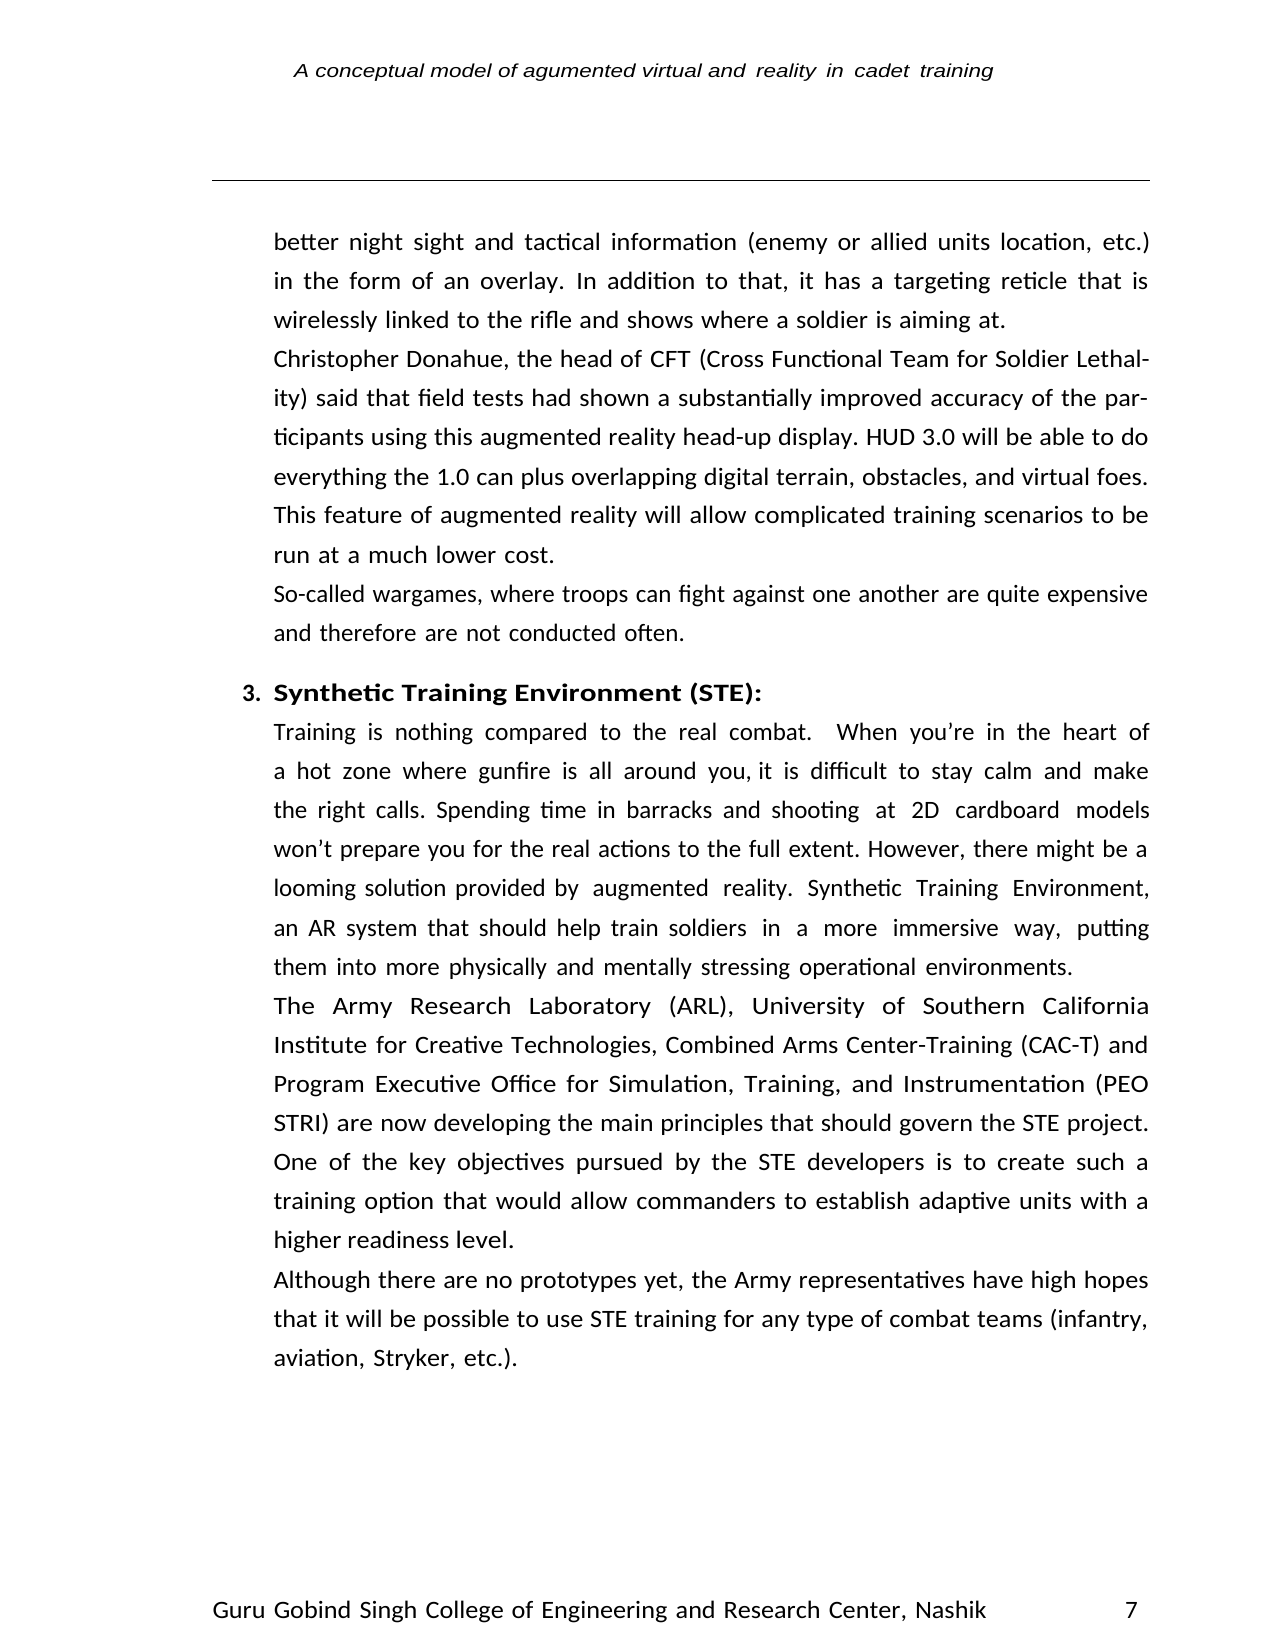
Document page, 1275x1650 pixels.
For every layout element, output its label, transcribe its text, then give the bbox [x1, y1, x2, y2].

text The Army Research Laboratory (ARL), University of Southern California Institute for Creative Technologies, Combined Arms Center-Training (CAC-T) and Program Executive Office for Simulation, Training, and Instrumentation (PEO STRI) are now developing the main principles that should govern the STE project. One of the key objectives pursued by the STE developers is to create such a training option that would allow commanders to establish adaptive units with a higher readiness level. [273, 990, 1150, 1255]
text Although there are no prototypes yet, the Army representatives have high hopes that it will be possible to use STE training for any type of combat teams (infantry, aviation, Stryker, etc.). [273, 1264, 1150, 1373]
subtitle Synthetic Training Environment (STE): [242, 677, 1167, 708]
text Christopher Donahue, the head of CFT (Cross Functional Team for Soldier Lethal- ity) said that field tests had shown a substantially improved accuracy of the par- ticipants using this augmented reality head-up display. HUD 3.0 will be able to do everything the 1.0 can plus overlapping digital terrain, obstacles, and virtual foes. This feature of augmented reality will allow complicated training scenarios to be run at a much lower cost. [273, 343, 1150, 569]
text So-called wargames, where troops can fight against one another are quite expensive and therefore are not conducted often. [273, 578, 1150, 648]
text better night sight and tactical information (enemy or allied units location, etc.) in the form of an overlay. In addition to that, it has a targeting reticle that is wirelessly linked to the rifle and shows where a soldier is aiming at. [273, 226, 1150, 335]
text Training is nothing compared to the real combat. When you’re in the heart of a hot zone where gunfire is all around you, it is difficult to stay calm and make the right calls. Spending time in barracks and shooting at 2D cardboard models won’t prepare you for the real actions to the full extent. However, there might be a looming solution provided by augmented reality. Synthetic Training Environment, an AR system that should help train soldiers in a more immersive way, putting them into more physically and mentally stressing operational environments. [273, 716, 1150, 981]
